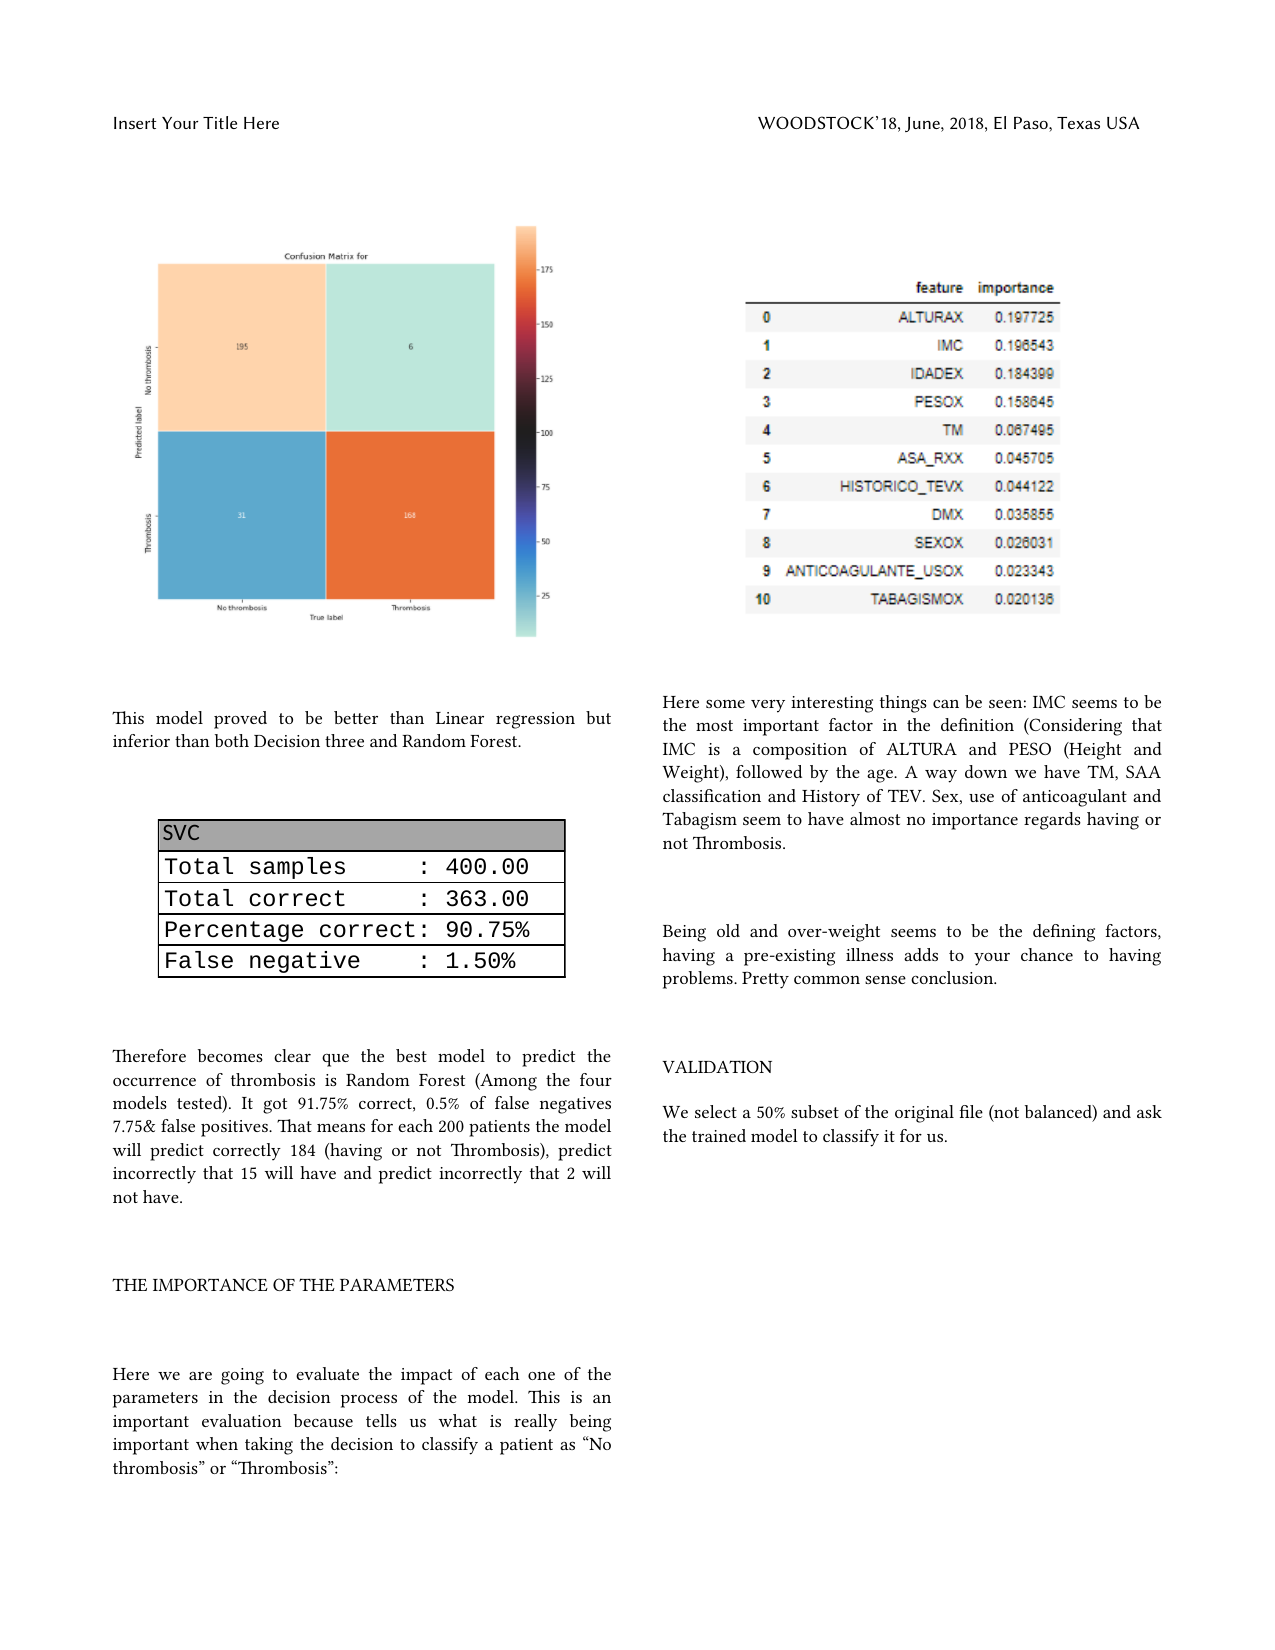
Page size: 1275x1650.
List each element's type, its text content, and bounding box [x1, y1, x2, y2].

text Being old and over-weight seems to be the defining factors, having a pre-existing illness adds to your chance to having problems. Pretty common sense conclusion. [662, 921, 1162, 989]
text THE IMPORTANCE OF THE PARAMETERS [112, 1275, 612, 1296]
text This model proved to be better than Linear regression but inferior than both Decision three and Random Forest. [112, 707, 612, 752]
picture [738, 268, 1087, 625]
text VALIDATION [662, 1056, 1162, 1078]
picture [112, 223, 561, 641]
text We select a 50% subset of the original file (not balanced) and ask the trained model to classify it for us. [662, 1102, 1162, 1147]
text Therefore becomes clear que the best model to predict the occurrence of thrombosis is Random Forest (Among the four models tested). It got 91.75% correct, 0.5% of false negatives 7.75& false positives. That means for each 200 patients the model will predict correctly 184 (having or not Thrombosis), predict incorrectly that 15 will have and predict incorrectly that 2 will not have. [112, 1046, 612, 1208]
text Here we are going to evaluate the impact of each one of the parameters in the decision process of the model. This is an important evaluation because tells us what is really being important when taking the decision to classify a patient as “No thrombosis” or “Thrombosis”: [112, 1363, 612, 1479]
text Here some very interesting things can be seen: IMC seems to be the most important factor in the definition (Considering that IMC is a composition of ALTURA and PESO (Height and Weight), followed by the age. A way down we have TM, SAA classification and History of TEV. Sex, use of anticoagulant and Tabagism seem to have almost no importance regards having or not Thrombosis. [662, 692, 1162, 854]
